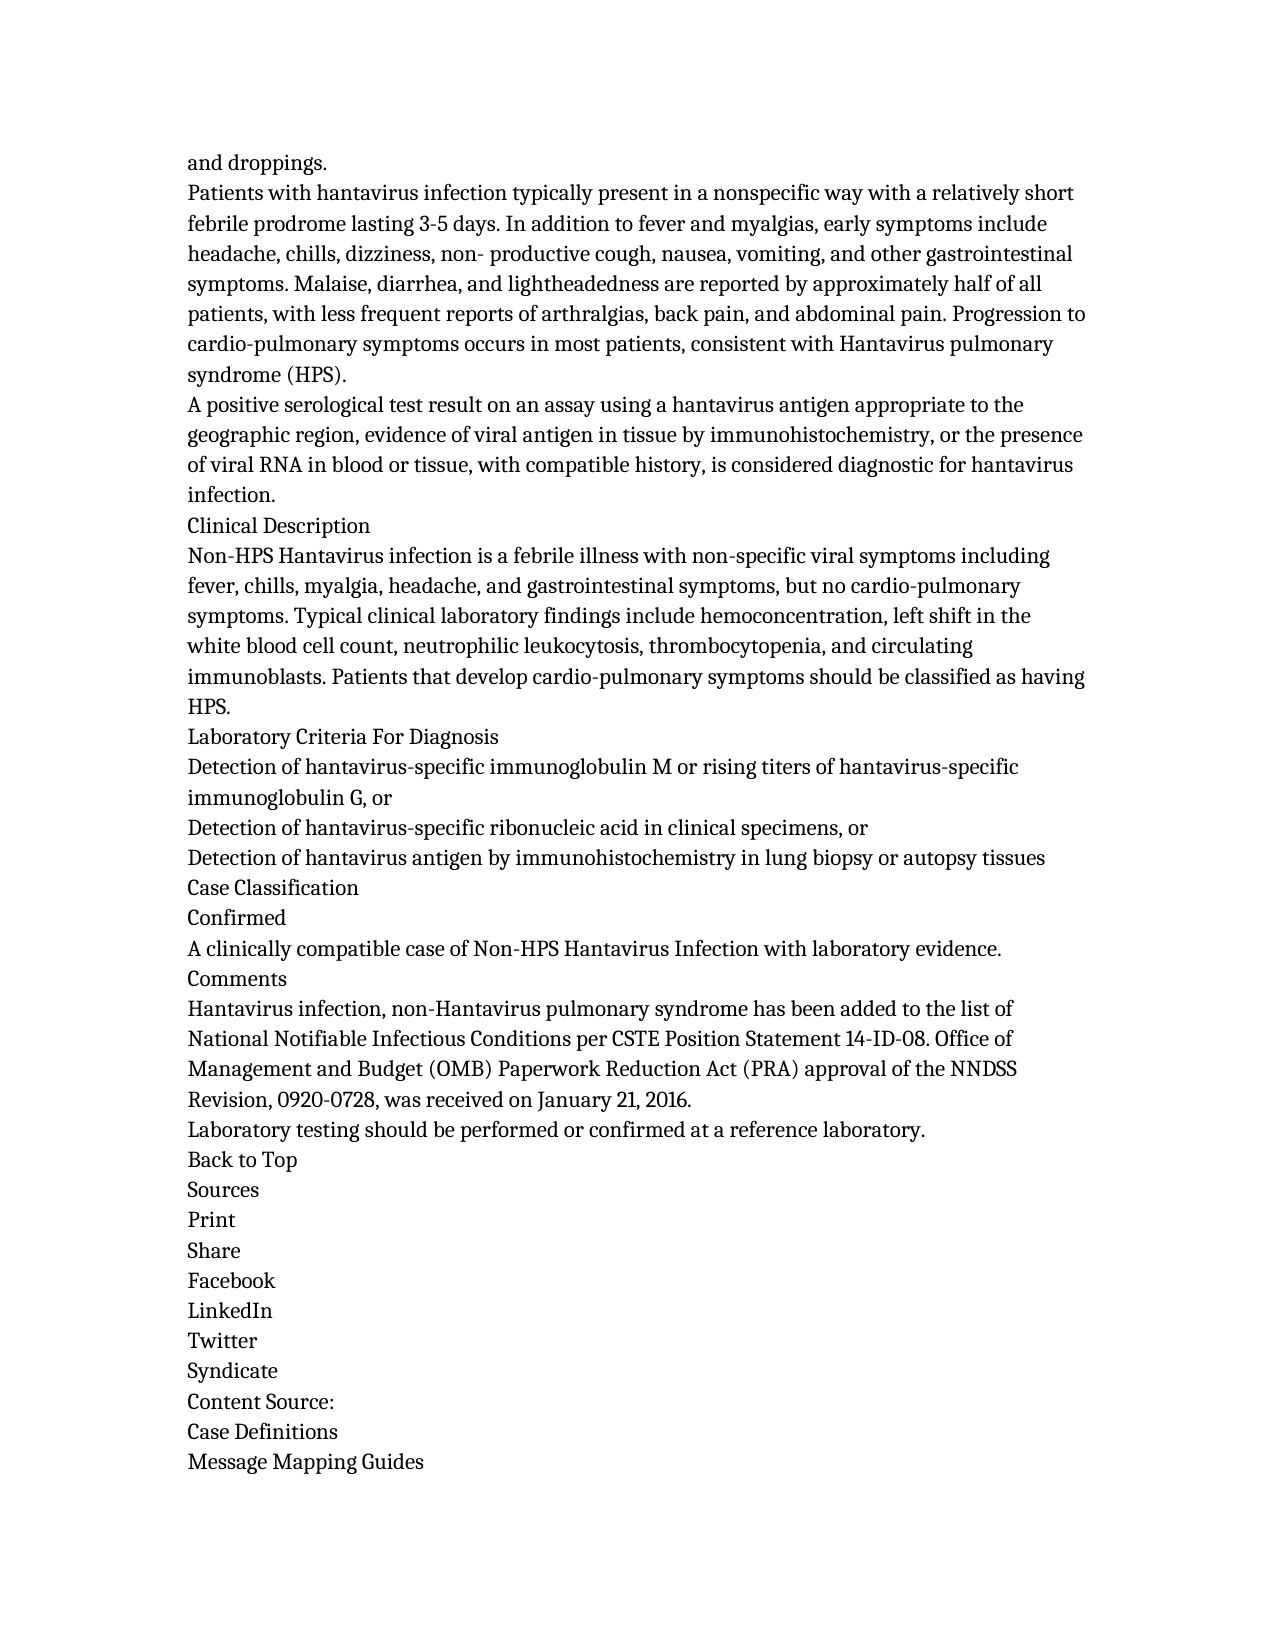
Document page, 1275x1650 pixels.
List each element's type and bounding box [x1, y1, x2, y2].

text [187, 150, 1087, 1475]
